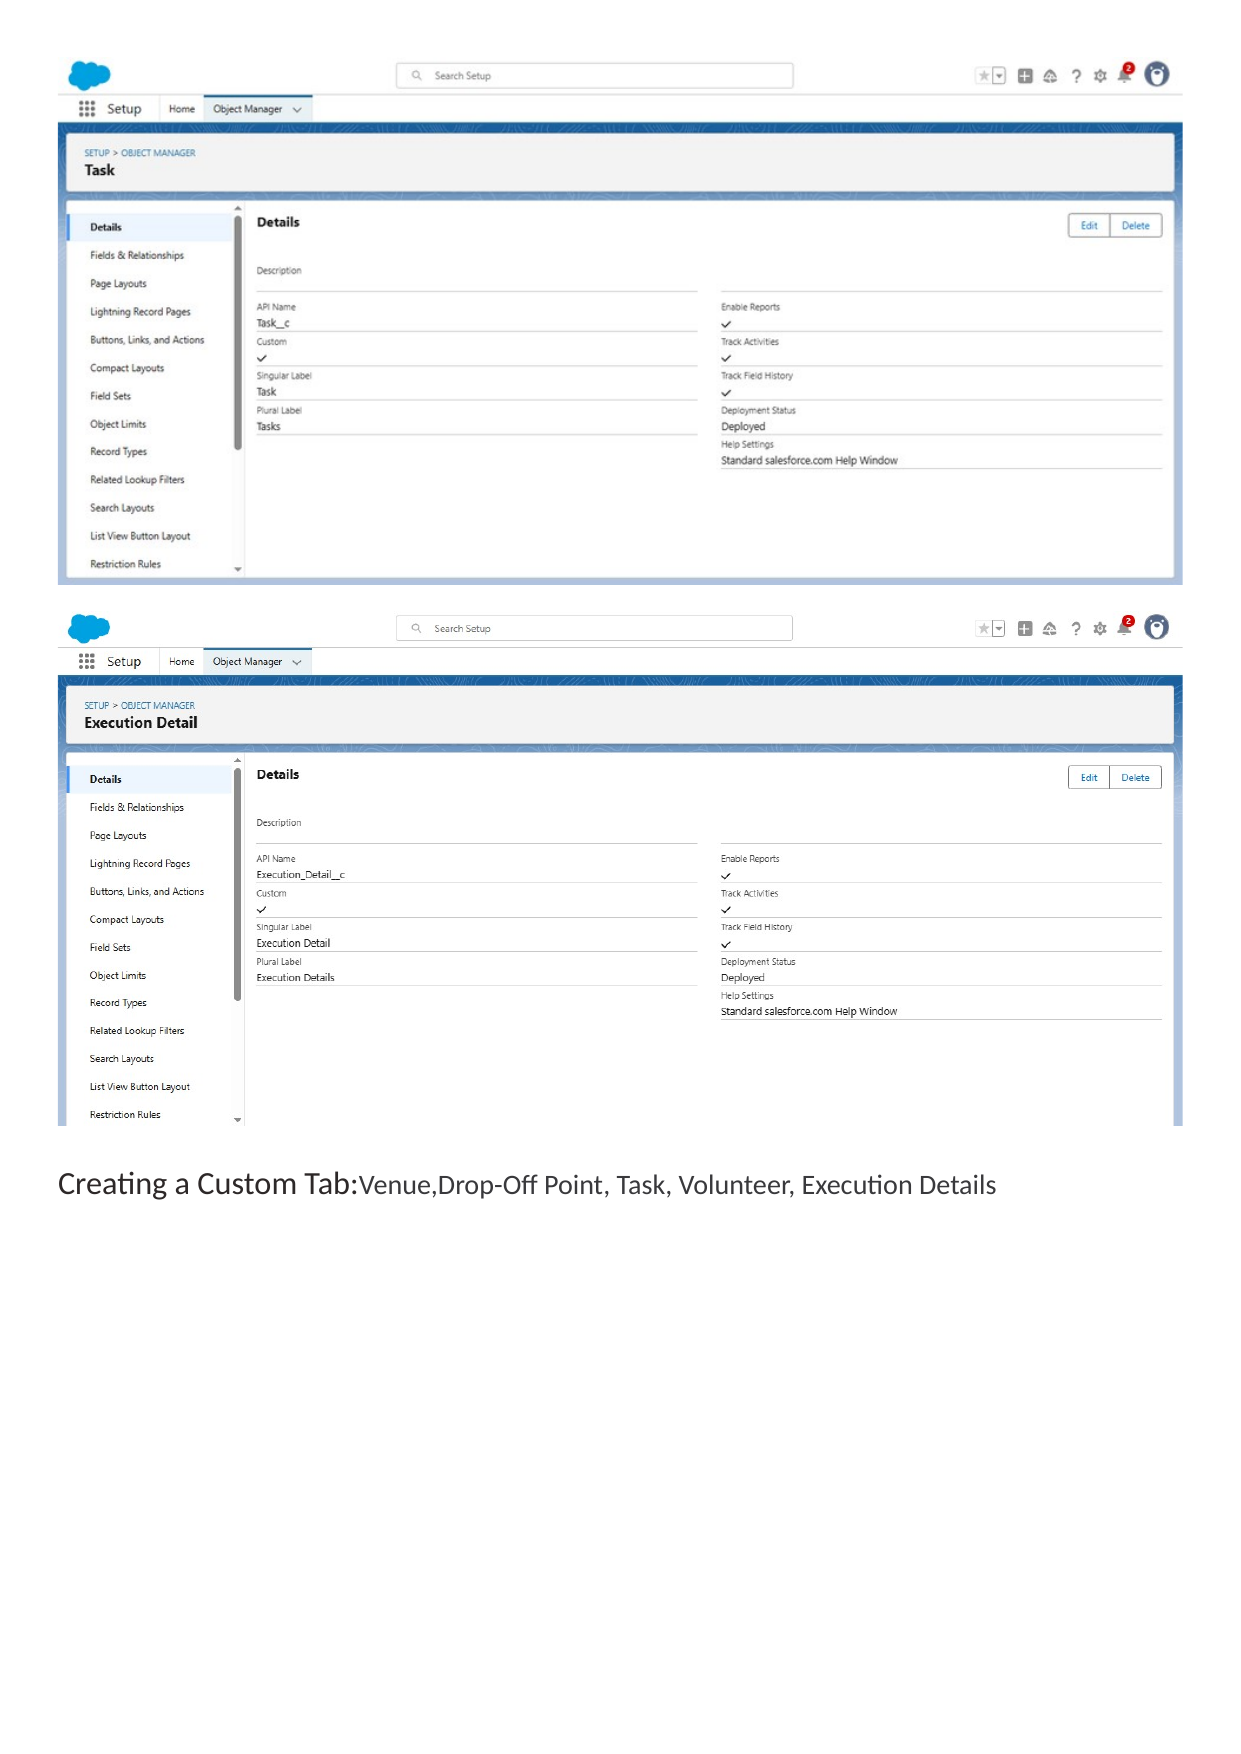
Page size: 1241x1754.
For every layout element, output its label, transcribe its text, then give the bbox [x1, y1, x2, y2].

picture [57, 611, 1183, 1126]
picture [57, 57, 1183, 585]
text Creating a Custom Tab:Venue,Drop-Off Point, Task, Volunteer, Execution Details [58, 1163, 1182, 1202]
